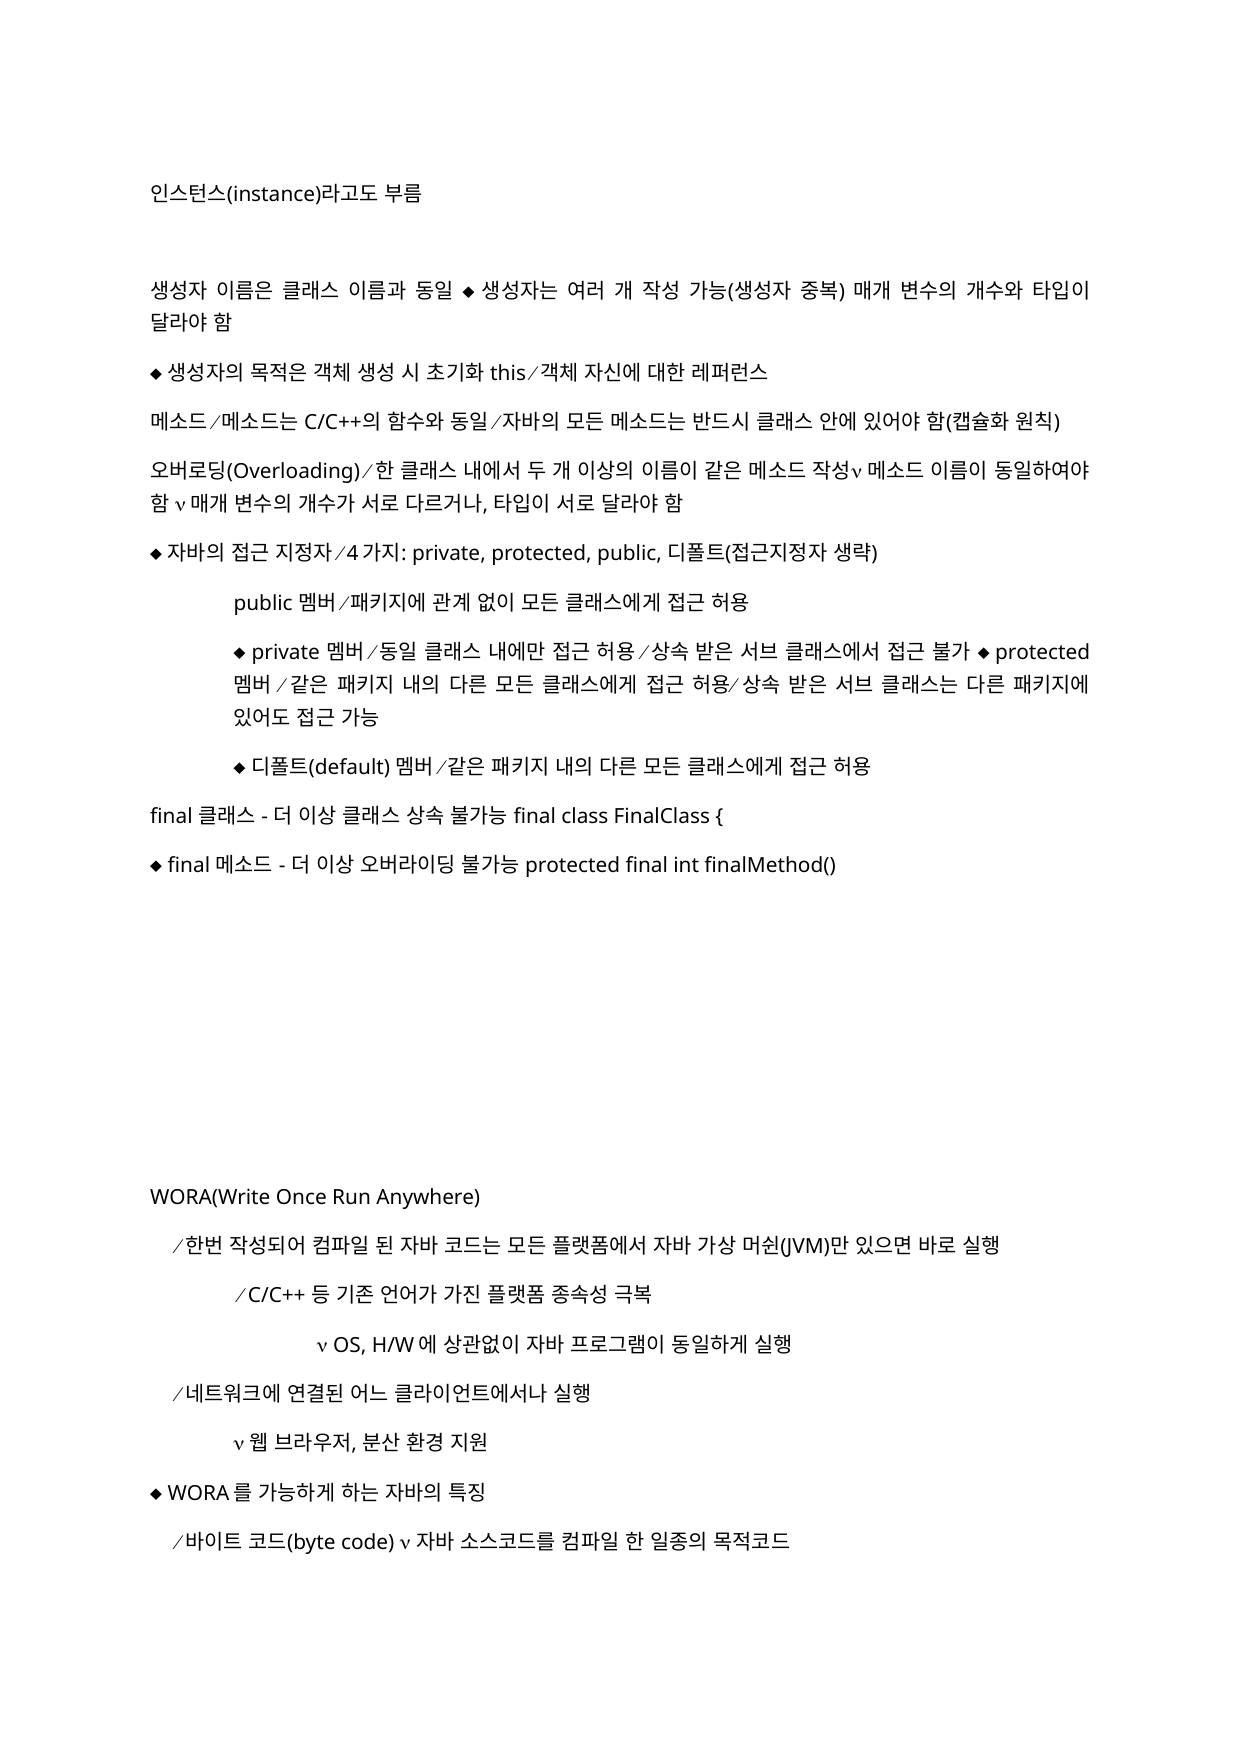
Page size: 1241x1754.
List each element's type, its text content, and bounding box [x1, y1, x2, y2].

text public 멤버 패키지에 관계 없이 모든 클래스에게 접근 허용 [150, 586, 1090, 616]
text 자바의 접근 지정자 4가지: private, protected, public, 디폴트(접근지정자 생략) [150, 537, 1090, 567]
text private 멤버 동일 클래스 내에만 접근 허용 상속 받은 서브 클래스에서 접근 불가 protected 멤버 같은 패키지 내의 다른 모든 클래스에게 접근 허용 상속 받은 서브 클래스는 다른 패키지에 있어도 접근 가능 [233, 635, 1090, 731]
text WORA를 가능하게 하는 자바의 특징 [150, 1476, 1090, 1506]
text 객체 클래스의 틀로 찍어낸 실체 프로그램 실행 중에 생성되는 실체 메모리 공간을 갖는 구체적인 실체 인스턴스(instance)라고도 부름 [150, 177, 1090, 207]
text 메소드 메소드는 C/C++의 함수와 동일 자바의 모든 메소드는 반드시 클래스 안에 있어야 함(캡슐화 원칙) [150, 405, 1090, 436]
text 웹 브라우저, 분산 환경 지원 [150, 1427, 1090, 1457]
text WORA(Write Once Run Anywhere) [150, 1182, 1090, 1210]
text OS, H/W에 상관없이 자바 프로그램이 동일하게 실행 [254, 1328, 1090, 1358]
text 바이트 코드(byte code) 자바 소스코드를 컴파일 한 일종의 목적코드 [171, 1525, 1090, 1556]
text 생성자의 목적은 객체 생성 시 초기화 this 객체 자신에 대한 레퍼런스 [150, 356, 1090, 386]
text 오버로딩(Overloading) 한 클래스 내에서 두 개 이상의 이름이 같은 메소드 작성 메소드 이름이 동일하여야 함 매개 변수의 개수가 서로 다르거나, 타입이 서로 달라야 함 [150, 454, 1090, 518]
text C/C++ 등 기존 언어가 가진 플랫폼 종속성 극복 [171, 1278, 1090, 1309]
text 디폴트(default) 멤버 같은 패키지 내의 다른 모든 클래스에게 접근 허용 [233, 750, 1090, 780]
text 생성자 이름은 클래스 이름과 동일 생성자는 여러 개 작성 가능(생성자 중복) 매개 변수의 개수와 타입이 달라야 함 [150, 274, 1090, 337]
text 한번 작성되어 컴파일 된 자바 코드는 모든 플랫폼에서 자바 가상 머쉰(JVM)만 있으면 바로 실행 [171, 1229, 1090, 1259]
text final 메소드 - 더 이상 오버라이딩 불가능 protected final int finalMethod() [150, 849, 1090, 879]
text final 클래스 - 더 이상 클래스 상속 불가능 final class FinalClass { [150, 799, 1090, 830]
text 네트워크에 연결된 어느 클라이언트에서나 실행 [171, 1377, 1090, 1407]
